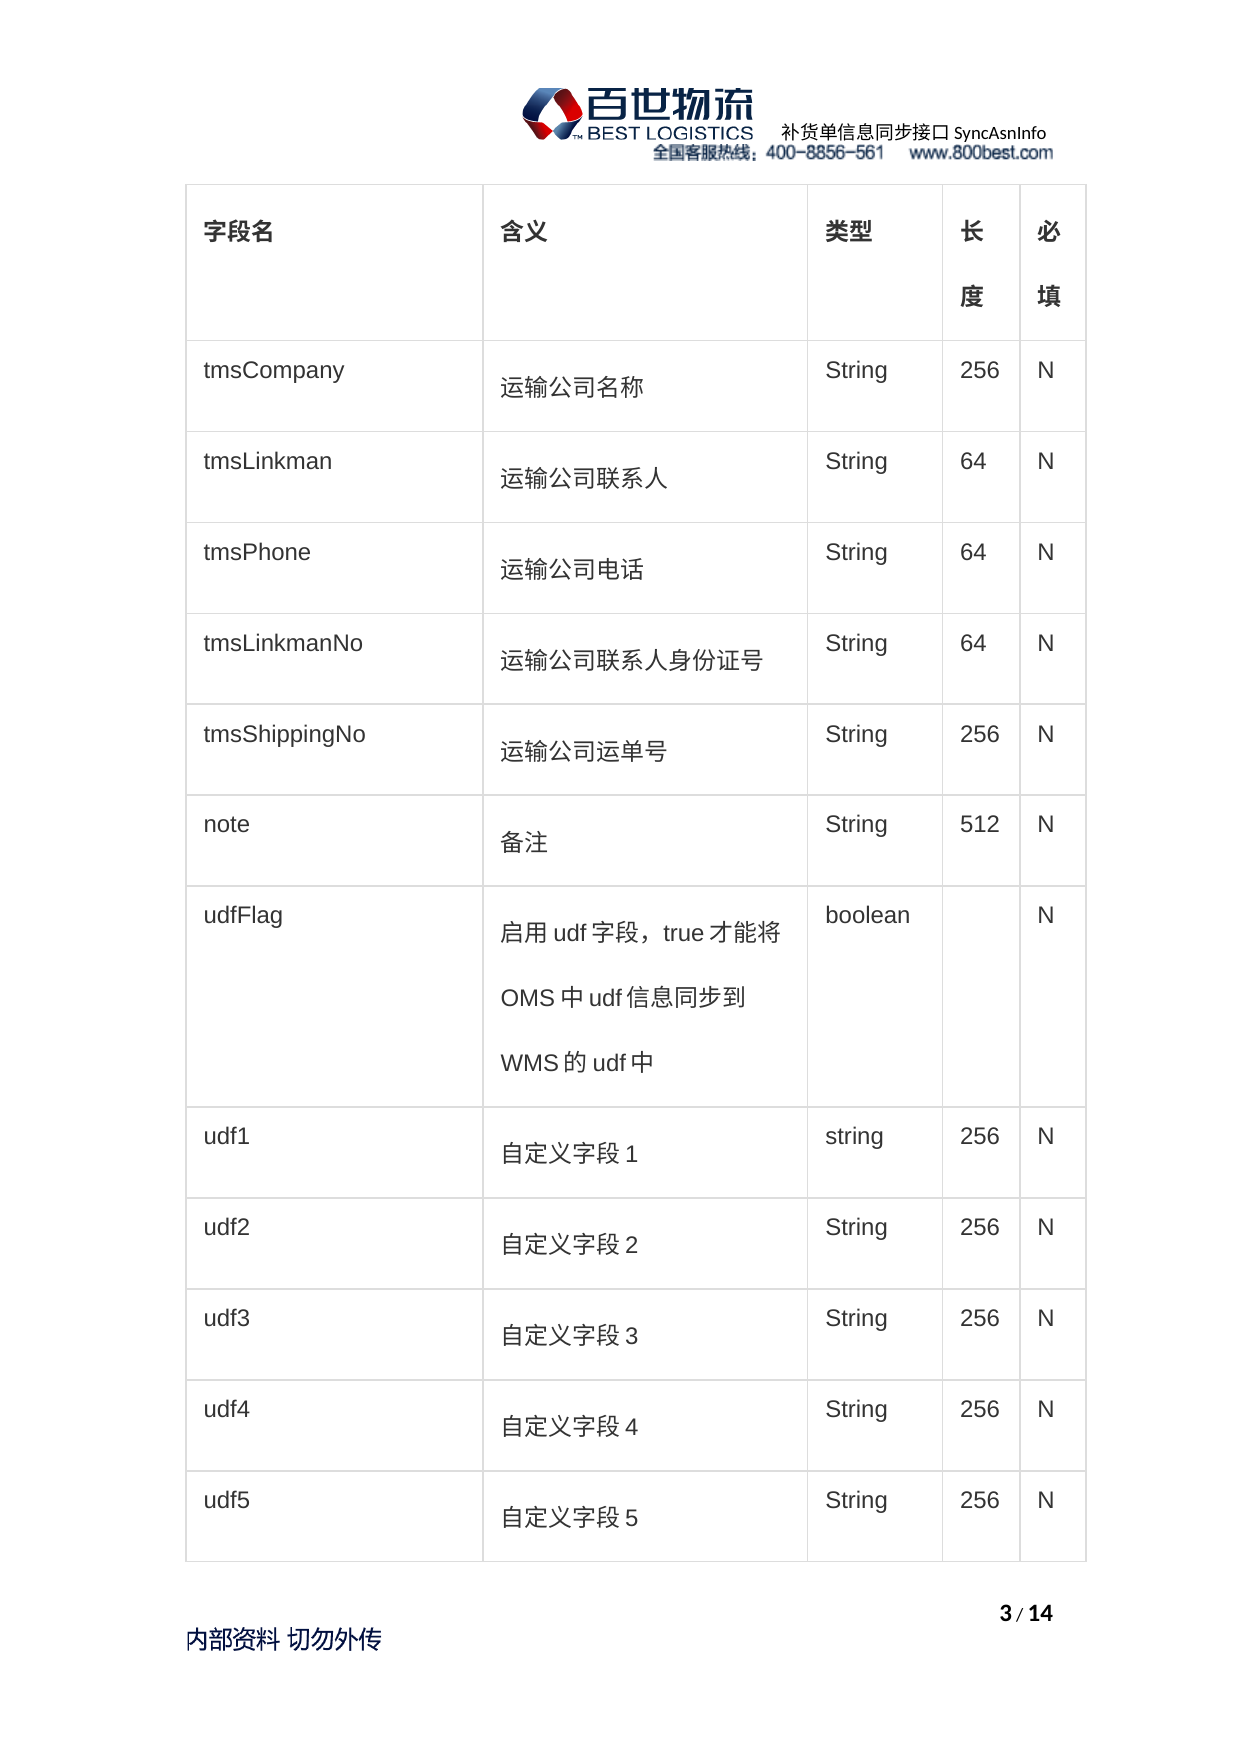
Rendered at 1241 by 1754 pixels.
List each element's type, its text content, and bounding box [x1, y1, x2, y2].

table_cell 256 [943, 341, 1019, 431]
table_cell tmsCompany [187, 341, 482, 431]
table_cell 256 [943, 1290, 1019, 1379]
table_cell N [1021, 432, 1085, 521]
table_cell [943, 887, 1019, 1106]
table_cell 运输公司电话 [484, 523, 807, 612]
table_cell N [1021, 614, 1085, 703]
table_cell N [1021, 1108, 1085, 1197]
table_cell 运输公司联系人 [484, 432, 807, 521]
table_cell 运输公司名称 [484, 341, 807, 431]
table_cell 64 [943, 614, 1019, 703]
table_cell 256 [943, 1199, 1019, 1288]
table_cell 自定义字段3 [484, 1290, 807, 1379]
table_cell String [808, 796, 942, 885]
table_cell udf3 [187, 1290, 482, 1379]
table_cell 自定义字段2 [484, 1199, 807, 1288]
table_cell N [1021, 705, 1085, 794]
table_cell 自定义字段5 [484, 1472, 807, 1561]
picture [187, 1627, 382, 1651]
table_cell String [808, 341, 942, 431]
table_cell N [1021, 523, 1085, 612]
table_header 类型 [808, 185, 942, 339]
table_header 长度 [943, 185, 1019, 339]
table_cell 256 [943, 1381, 1019, 1470]
table_cell udf1 [187, 1108, 482, 1197]
table_header 含义 [484, 185, 807, 339]
table_cell 运输公司联系人身份证号 [484, 614, 807, 703]
table_cell string [808, 1108, 942, 1197]
table_cell String [808, 1472, 942, 1561]
table_cell N [1021, 796, 1085, 885]
table_cell 64 [943, 432, 1019, 521]
table_cell tmsShippingNo [187, 705, 482, 794]
table_cell note [187, 796, 482, 885]
table_cell N [1021, 1290, 1085, 1379]
table_cell String [808, 1290, 942, 1379]
table_cell String [808, 705, 942, 794]
table_cell 512 [943, 796, 1019, 885]
table_cell boolean [808, 887, 942, 1106]
picture [522, 88, 753, 140]
table_cell tmsLinkman [187, 432, 482, 521]
table_cell 备注 [484, 796, 807, 885]
picture [653, 144, 1053, 161]
table_cell 自定义字段4 [484, 1381, 807, 1470]
table_cell String [808, 614, 942, 703]
table_cell String [808, 1199, 942, 1288]
table_cell 256 [943, 705, 1019, 794]
table_cell N [1021, 1381, 1085, 1470]
table_cell 256 [943, 1472, 1019, 1561]
table_cell udfFlag [187, 887, 482, 1106]
table_cell String [808, 1381, 942, 1470]
table_cell udf5 [187, 1472, 482, 1561]
table_cell tmsPhone [187, 523, 482, 612]
table_cell udf4 [187, 1381, 482, 1470]
table_cell String [808, 432, 942, 521]
table_cell N [1021, 341, 1085, 431]
table_cell N [1021, 1199, 1085, 1288]
table_cell N [1021, 887, 1085, 1106]
table_cell N [1021, 1472, 1085, 1561]
table_cell 启用udf字段，true才能将OMS中udf信息同步到WMS的udf中 [484, 887, 807, 1106]
table_header 必填 [1021, 185, 1085, 339]
table_cell String [808, 523, 942, 612]
table_cell 运输公司运单号 [484, 705, 807, 794]
table_cell 64 [943, 523, 1019, 612]
table_header 字段名 [187, 185, 482, 339]
table_cell tmsLinkmanNo [187, 614, 482, 703]
table_cell 自定义字段1 [484, 1108, 807, 1197]
table_cell 256 [943, 1108, 1019, 1197]
table_cell udf2 [187, 1199, 482, 1288]
